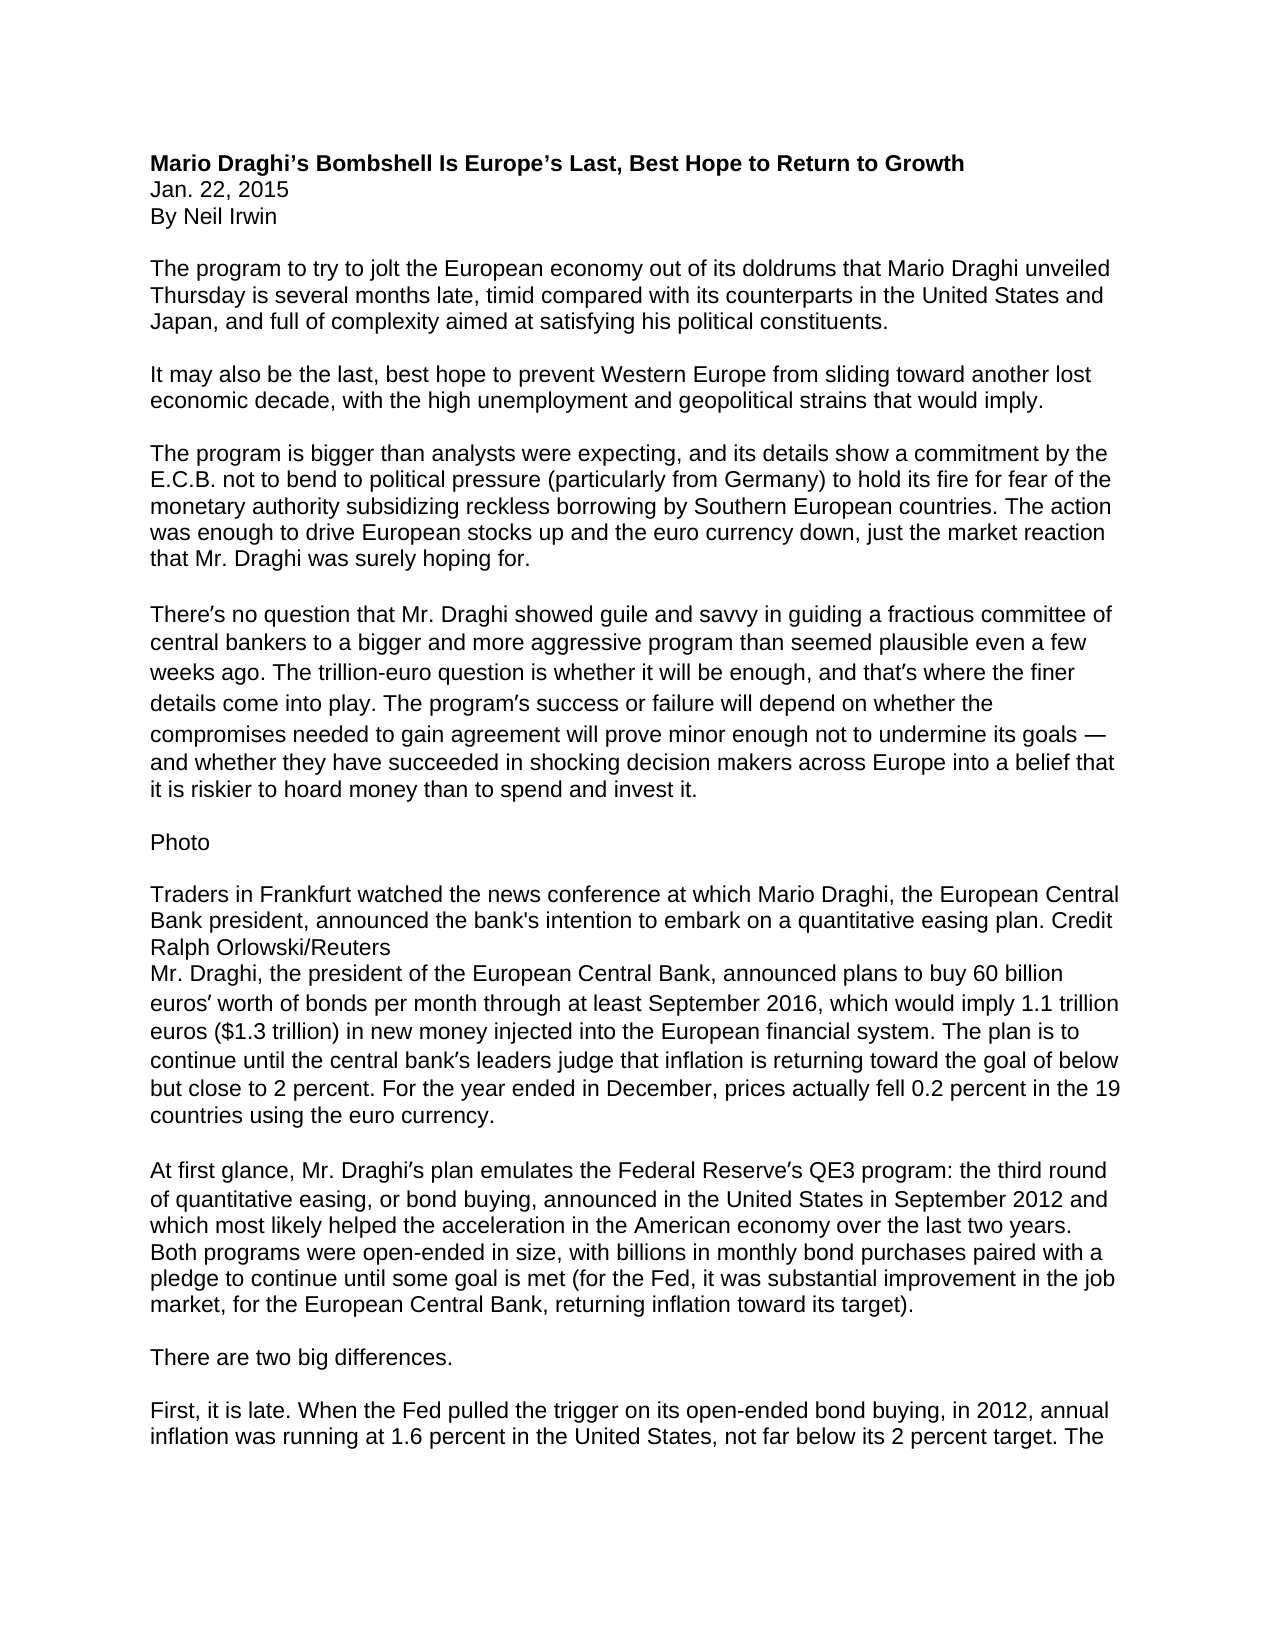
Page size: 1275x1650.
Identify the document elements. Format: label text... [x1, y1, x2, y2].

text Mario Draghi’s Bombshell Is Europe’s Last, Best Hope to Return to Growth [150, 150, 1125, 176]
text It may also be the last, best hope to prevent Western Europe from sliding toward another lost economic decade, with the high unemployment and geopolitical strains that would imply. [150, 361, 1125, 413]
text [150, 1397, 1125, 1449]
text Photo [150, 828, 1125, 855]
text There are two big differences. [150, 1344, 1125, 1370]
text The program is bigger than analysts were expecting, and its details show a commitment by the E.C.B. not to bend to political pressure (particularly from Germany) to hold its fire for fear of the monetary authority subsidizing reckless borrowing by Southern European countries. The action was enough to drive European stocks up and the euro currency down, just the market reaction that Mr. Draghi was surely hoping for. [150, 440, 1125, 572]
text There’s no question that Mr. Draghi showed guile and savvy in guiding a fractious committee of central bankers to a bigger and more aggressive program than seemed plausible even a few weeks ago. The trillion-euro question is whether it will be enough, and that’s where the finer details come into play. The program’s success or failure will depend on whether the compromises needed to gain agreement will prove minor enough not to undermine its goals — and whether they have succeeded in shocking decision makers across Europe into a belief that it is riskier to hoard money than to spend and invest it. [150, 598, 1125, 802]
text Jan. 22, 2015 [150, 176, 1125, 203]
text Traders in Frankfurt watched the news conference at which Mario Draghi, the European Central Bank president, announced the bank's intention to embark on a quantitative easing plan. Credit Ralph Orlowski/Reuters [150, 881, 1125, 960]
text By Neil Irwin [150, 203, 1125, 229]
text At first glance, Mr. Draghi’s plan emulates the Federal Reserve’s QE3 program: the third round of quantitative easing, or bond buying, announced in the United States in September 2012 and which most likely helped the acceleration in the American economy over the last two years. Both programs were open-ended in size, with billions in monthly bond purchases paired with a pledge to continue until some goal is met (for the Fed, it was substantial improvement in the job market, for the European Central Bank, returning inflation toward its target). [150, 1154, 1125, 1317]
text The program to try to jolt the European economy out of its doldrums that Mario Draghi unveiled Thursday is several months late, timid compared with its counterparts in the United States and Japan, and full of complexity aimed at satisfying his political constituents. [150, 255, 1125, 334]
text Mr. Draghi, the president of the European Central Bank, announced plans to buy 60 billion euros’ worth of bonds per month through at least September 2016, which would imply 1.1 trillion euros ($1.3 trillion) in new money injected into the European financial system. The plan is to continue until the central bank’s leaders judge that inflation is returning toward the goal of below but close to 2 percent. For the year ended in December, prices actually fell 0.2 percent in the 19 countries using the euro currency. [150, 960, 1125, 1128]
